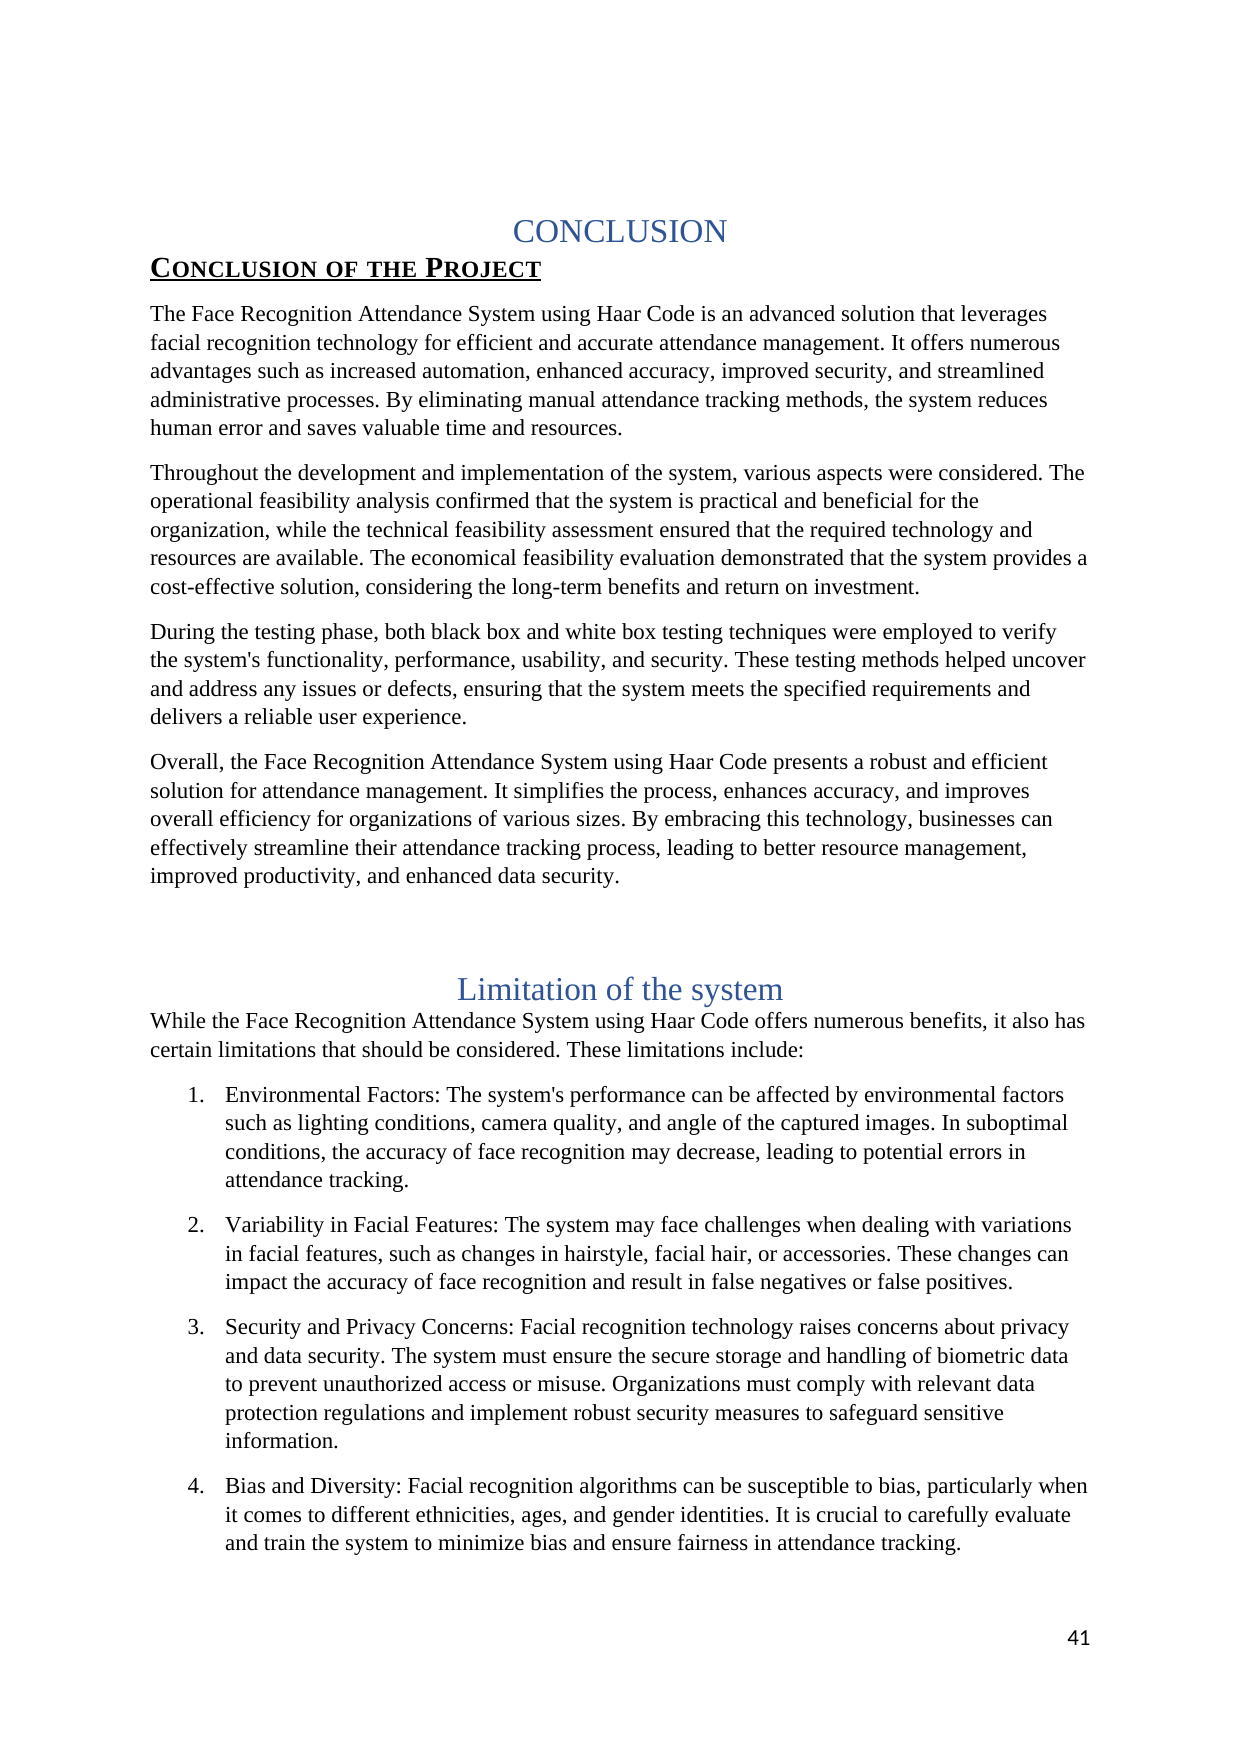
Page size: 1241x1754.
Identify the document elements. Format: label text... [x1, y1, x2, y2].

list Security and Privacy Concerns: Facial recognition technology raises concerns about privacy and data security. The system must ensure the secure storage and handling of biometric data to prevent unauthorized access or misuse. Organizations must comply with relevant data protection regulations and implement robust security measures to safeguard sensitive information. [187, 1313, 1090, 1453]
text The Face Recognition Attendance System using Haar Code is an advanced solution that leverages facial recognition technology for efficient and accurate attendance management. It offers numerous advantages such as increased automation, enhanced accuracy, improved security, and streamlined administrative processes. By eliminating manual attendance tracking methods, the system reduces human error and saves valuable time and resources. [150, 300, 1090, 440]
subtitle CONCLUSION [150, 212, 1090, 250]
list Variability in Facial Features: The system may face challenges when dealing with variations in facial features, such as changes in hairstyle, facial hair, or accessories. These changes can impact the accuracy of face recognition and result in false negatives or false positives. [187, 1211, 1090, 1294]
list Bias and Diversity: Facial recognition algorithms can be susceptible to bias, particularly when it comes to different ethnicities, ages, and gender identities. It is crucial to carefully evaluate and train the system to minimize bias and ensure fairness in attendance tracking. [187, 1472, 1090, 1555]
list Environmental Factors: The system's performance can be affected by environmental factors such as lighting conditions, camera quality, and angle of the captured images. In suboptimal conditions, the accuracy of face recognition may decrease, leading to potential errors in attendance tracking. [187, 1081, 1090, 1193]
text Throughout the development and implementation of the system, various aspects were considered. The operational feasibility analysis confirmed that the system is practical and beneficial for the organization, while the technical feasibility assessment ensured that the required technology and resources are available. The economical feasibility evaluation demonstrated that the system provides a cost-effective solution, considering the long-term benefits and return on investment. [150, 459, 1090, 599]
text While the Face Recognition Attendance System using Haar Code offers numerous benefits, it also has certain limitations that should be considered. These limitations include: [150, 1007, 1090, 1062]
subtitle Conclusion of the Project [150, 250, 1090, 284]
subtitle Limitation of the system [150, 969, 1090, 1007]
text During the testing phase, both black box and white box testing techniques were employed to verify the system's functionality, performance, usability, and security. These testing methods helped uncover and address any issues or defects, ensuring that the system meets the specified requirements and delivers a reliable user experience. [150, 618, 1090, 730]
text Overall, the Face Recognition Attendance System using Haar Code presents a robust and efficient solution for attendance management. It simplifies the process, enhances accuracy, and improves overall efficiency for organizations of various sizes. By embracing this technology, businesses can effectively streamline their attendance tracking process, leading to better resource management, improved productivity, and enhanced data security. [150, 748, 1090, 888]
